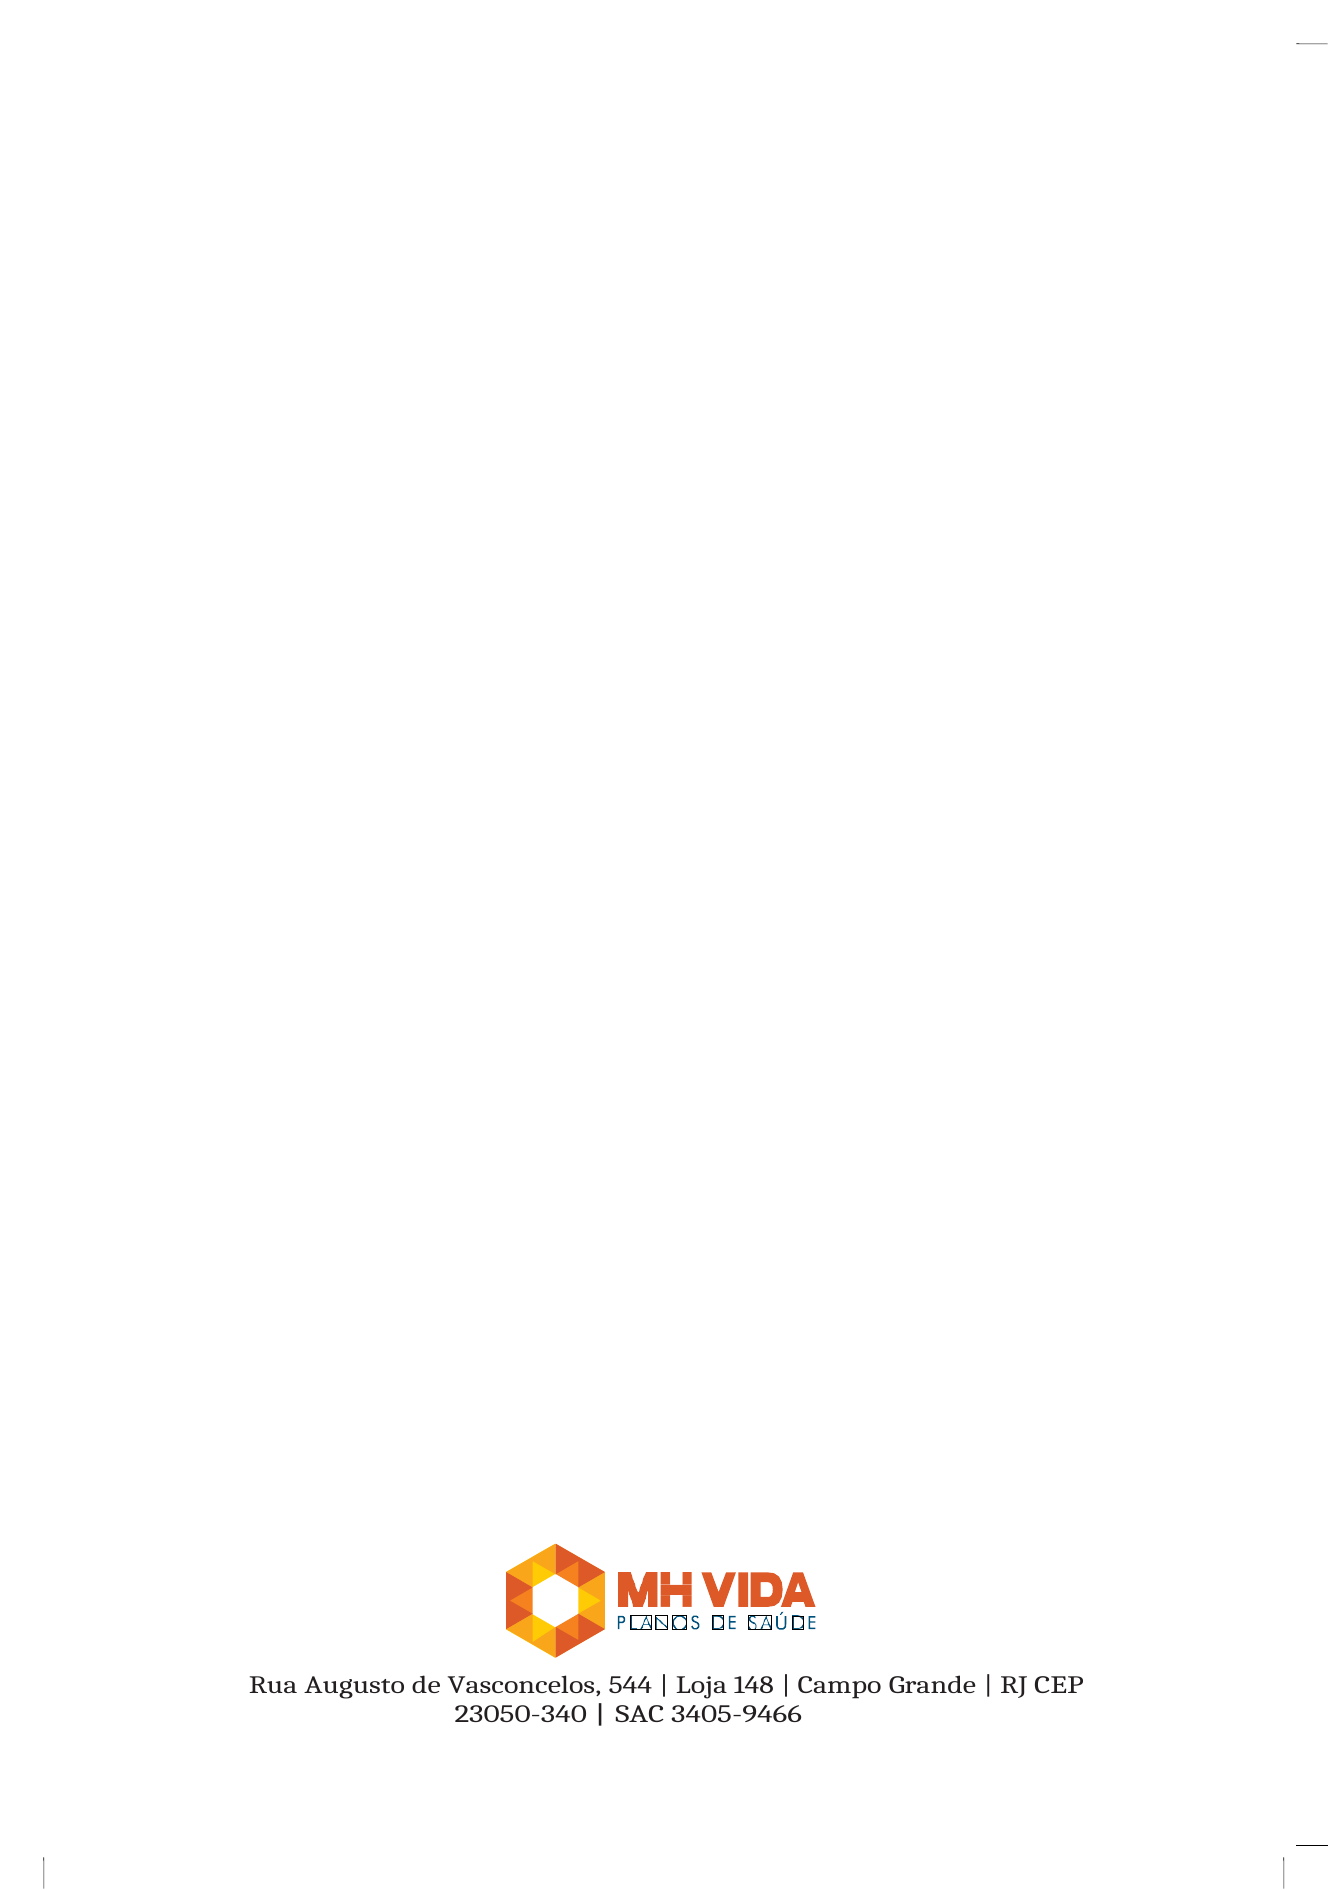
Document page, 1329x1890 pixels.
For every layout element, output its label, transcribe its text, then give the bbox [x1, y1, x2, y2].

text Rua Augusto de Vasconcelos, 544 | Loja 148 | Campo Grande | RJ CEP 23050-340 | SAC 3405-9466 [248, 1671, 1127, 1729]
picture [749, 1616, 771, 1629]
picture [656, 1620, 667, 1629]
picture [715, 1616, 723, 1629]
picture [675, 1618, 686, 1629]
picture [618, 1572, 692, 1607]
picture [795, 1617, 803, 1629]
picture [658, 1616, 667, 1624]
picture [633, 1616, 651, 1629]
